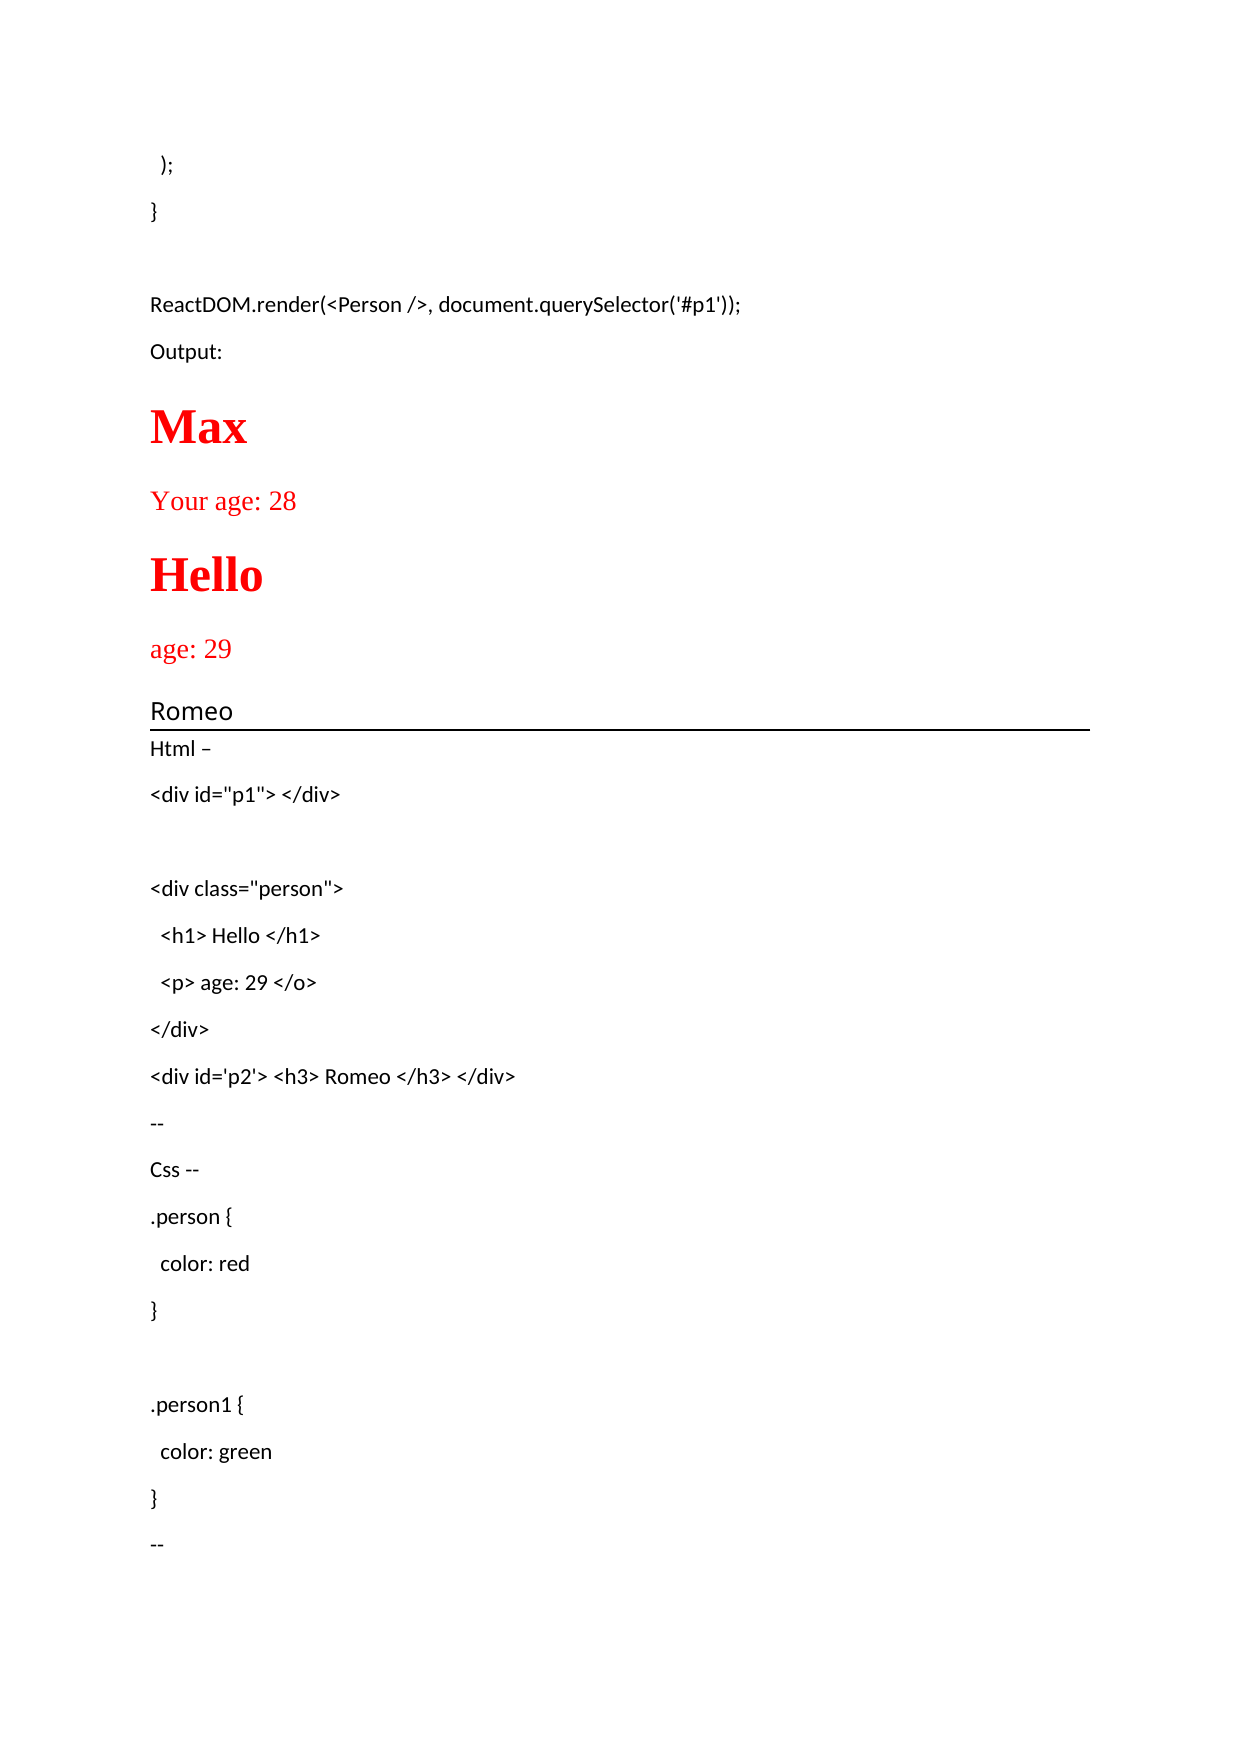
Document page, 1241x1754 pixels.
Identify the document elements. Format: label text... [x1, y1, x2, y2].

subtitle Romeo [150, 693, 1090, 729]
text color: red [150, 1249, 1090, 1277]
text -- [150, 1531, 1090, 1559]
text .person1 { [150, 1390, 1090, 1418]
text .person { [150, 1202, 1090, 1231]
text Html – [150, 734, 1090, 762]
text <div id='p2'> <h3> Romeo </h3> </div> [150, 1062, 1090, 1090]
text ); [150, 150, 1090, 178]
text Css -- [150, 1156, 1090, 1184]
subtitle Hello [150, 545, 1090, 603]
text -- [150, 1109, 1090, 1137]
text } [150, 1484, 1090, 1512]
text Your age: 28 [150, 483, 1090, 516]
text </div> [150, 1015, 1090, 1043]
text <div id="p1"> </div> [150, 781, 1090, 809]
text } [150, 197, 1090, 225]
text } [150, 1296, 1090, 1324]
subtitle Max [150, 397, 1090, 454]
text <p> age: 29 </o> [150, 968, 1090, 996]
text age: 29 [150, 632, 1090, 664]
text ReactDOM.render(<Person />, document.querySelector('#p1')); [150, 291, 1090, 319]
text Output: [150, 337, 1090, 366]
text <div class="person"> [150, 874, 1090, 902]
text color: green [150, 1437, 1090, 1465]
text <h1> Hello </h1> [150, 921, 1090, 949]
